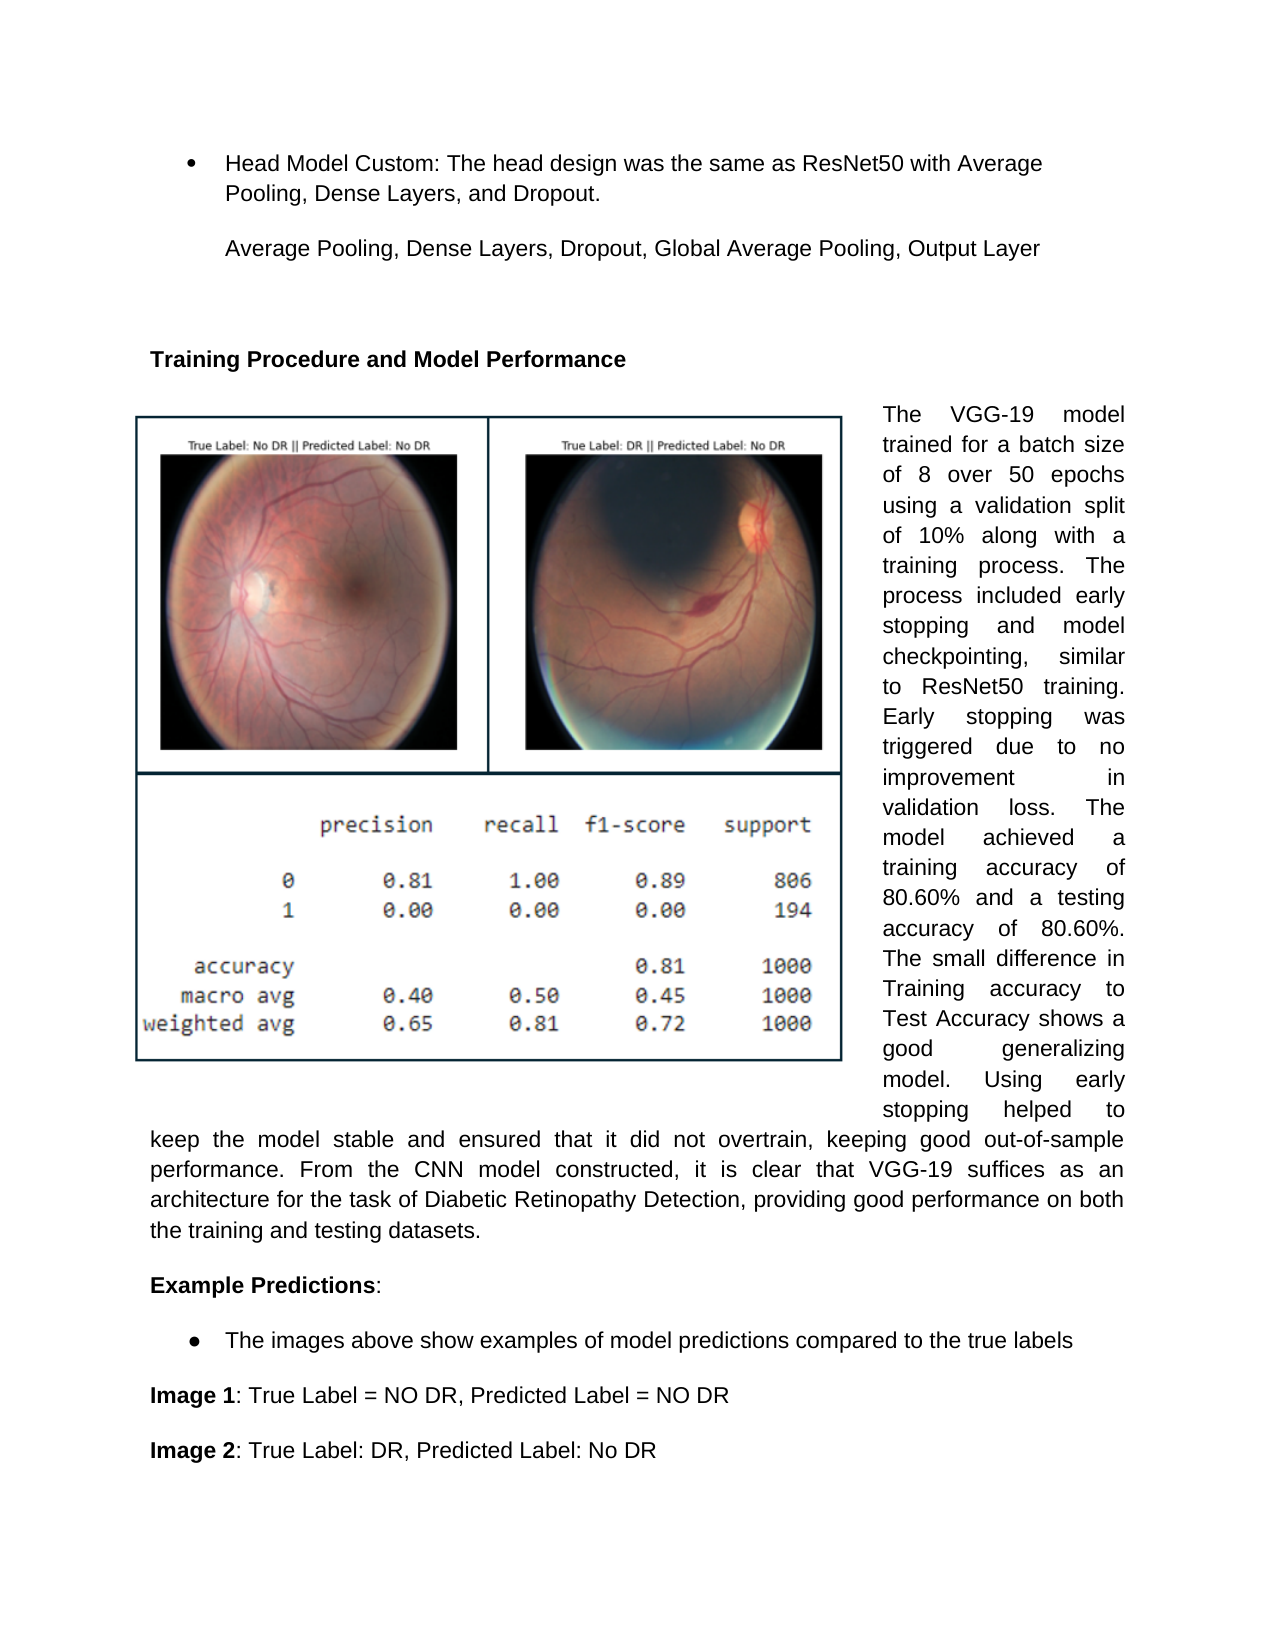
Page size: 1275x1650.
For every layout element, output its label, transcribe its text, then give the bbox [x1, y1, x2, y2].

list Head Model Custom: The head design was the same as ResNet50 with Average Pooling, Dense Layers, and Dropout. [187, 150, 1125, 207]
subtitle Training Procedure and Model Performance [150, 346, 1125, 372]
text Image 2: True Label: DR, Predicted Label: No DR [150, 1437, 1125, 1464]
text Average Pooling, Dense Layers, Dropout, Global Average Pooling, Output Layer [225, 235, 1125, 262]
text Image 1: True Label = NO DR, Predicted Label = NO DR [150, 1382, 1125, 1409]
picture [109, 398, 864, 1095]
list The images above show examples of model predictions compared to the true labels [187, 1327, 1125, 1353]
text Example Predictions: [150, 1272, 1125, 1298]
